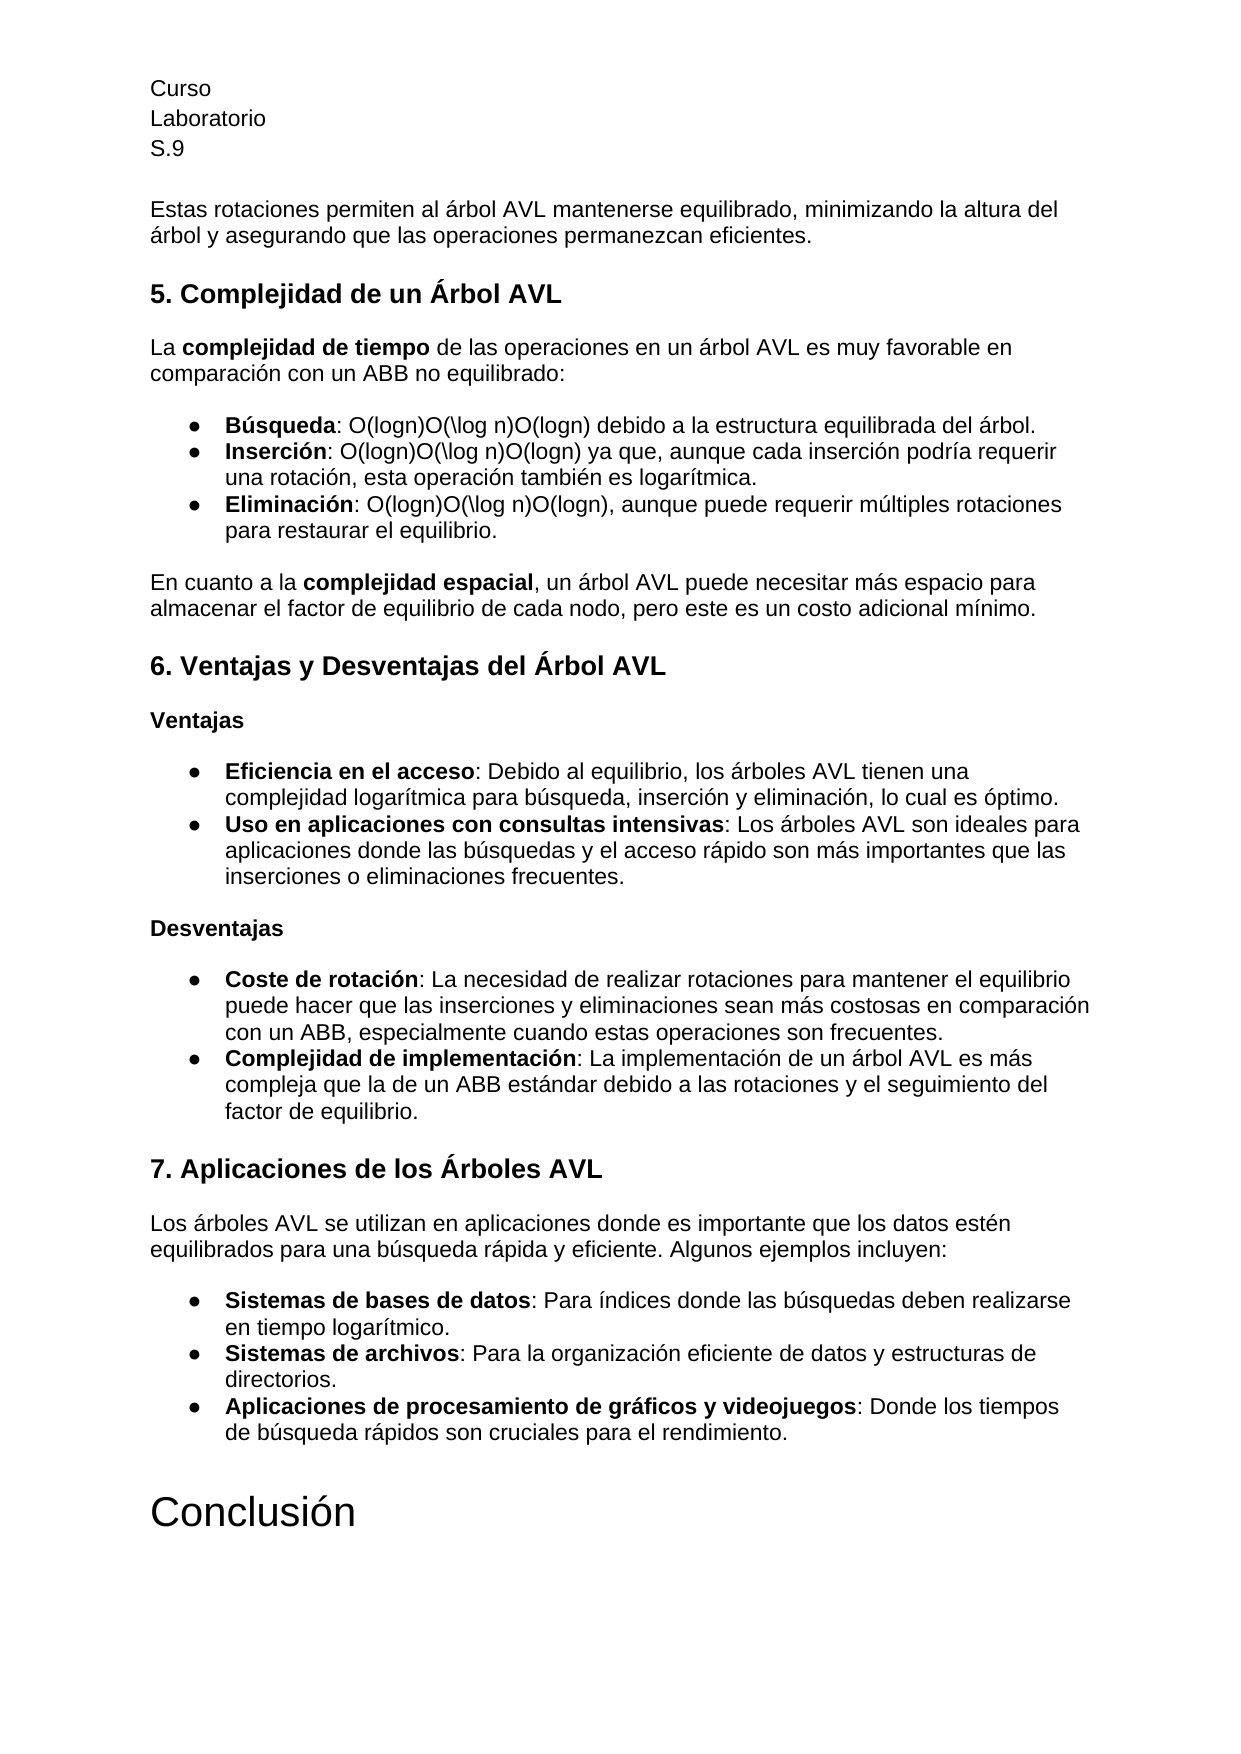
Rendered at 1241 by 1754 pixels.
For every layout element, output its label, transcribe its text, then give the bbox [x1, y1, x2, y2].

text Los árboles AVL se utilizan en aplicaciones donde es importante que los datos estén equilibrados para una búsqueda rápida y eficiente. Algunos ejemplos incluyen: [150, 1209, 1090, 1262]
list Sistemas de bases de datos: Para índices donde las búsquedas deben realizarse en tiempo logarítmico. [187, 1287, 1090, 1340]
subtitle Ventajas [150, 707, 1090, 733]
text Estas rotaciones permiten al árbol AVL mantenerse equilibrado, minimizando la altura del árbol y asegurando que las operaciones permanezcan eficientes. [150, 196, 1090, 248]
list Coste de rotación: La necesidad de realizar rotaciones para mantener el equilibrio puede hacer que las inserciones y eliminaciones sean más costosas en comparación con un ABB, especialmente cuando estas operaciones son frecuentes. [187, 966, 1090, 1045]
list Eficiencia en el acceso: Debido al equilibrio, los árboles AVL tienen una complejidad logarítmica para búsqueda, inserción y eliminación, lo cual es óptimo. [187, 758, 1090, 811]
list Complejidad de implementación: La implementación de un árbol AVL es más compleja que la de un ABB estándar debido a las rotaciones y el seguimiento del factor de equilibrio. [187, 1045, 1090, 1124]
list Eliminación: O(log⁡n)O(\log n)O(logn), aunque puede requerir múltiples rotaciones para restaurar el equilibrio. [187, 491, 1090, 543]
list Aplicaciones de procesamiento de gráficos y videojuegos: Donde los tiempos de búsqueda rápidos son cruciales para el rendimiento. [187, 1393, 1090, 1445]
subtitle 5. Complejidad de un Árbol AVL [150, 278, 1090, 309]
list Inserción: O(log⁡n)O(\log n)O(logn) ya que, aunque cada inserción podría requerir una rotación, esta operación también es logarítmica. [187, 438, 1090, 491]
subtitle 7. Aplicaciones de los Árboles AVL [150, 1153, 1090, 1184]
list Búsqueda: O(log⁡n)O(\log n)O(logn) debido a la estructura equilibrada del árbol. [187, 412, 1090, 438]
subtitle 6. Ventajas y Desventajas del Árbol AVL [150, 650, 1090, 682]
list Uso en aplicaciones con consultas intensivas: Los árboles AVL son ideales para aplicaciones donde las búsquedas y el acceso rápido son más importantes que las inserciones o eliminaciones frecuentes. [187, 811, 1090, 890]
text En cuanto a la complejidad espacial, un árbol AVL puede necesitar más espacio para almacenar el factor de equilibrio de cada nodo, pero este es un costo adicional mínimo. [150, 568, 1090, 621]
text La complejidad de tiempo de las operaciones en un árbol AVL es muy favorable en comparación con un ABB no equilibrado: [150, 334, 1090, 387]
subtitle Desventajas [150, 915, 1090, 941]
list Sistemas de archivos: Para la organización eficiente de datos y estructuras de directorios. [187, 1340, 1090, 1393]
subtitle Conclusión [150, 1487, 1090, 1535]
